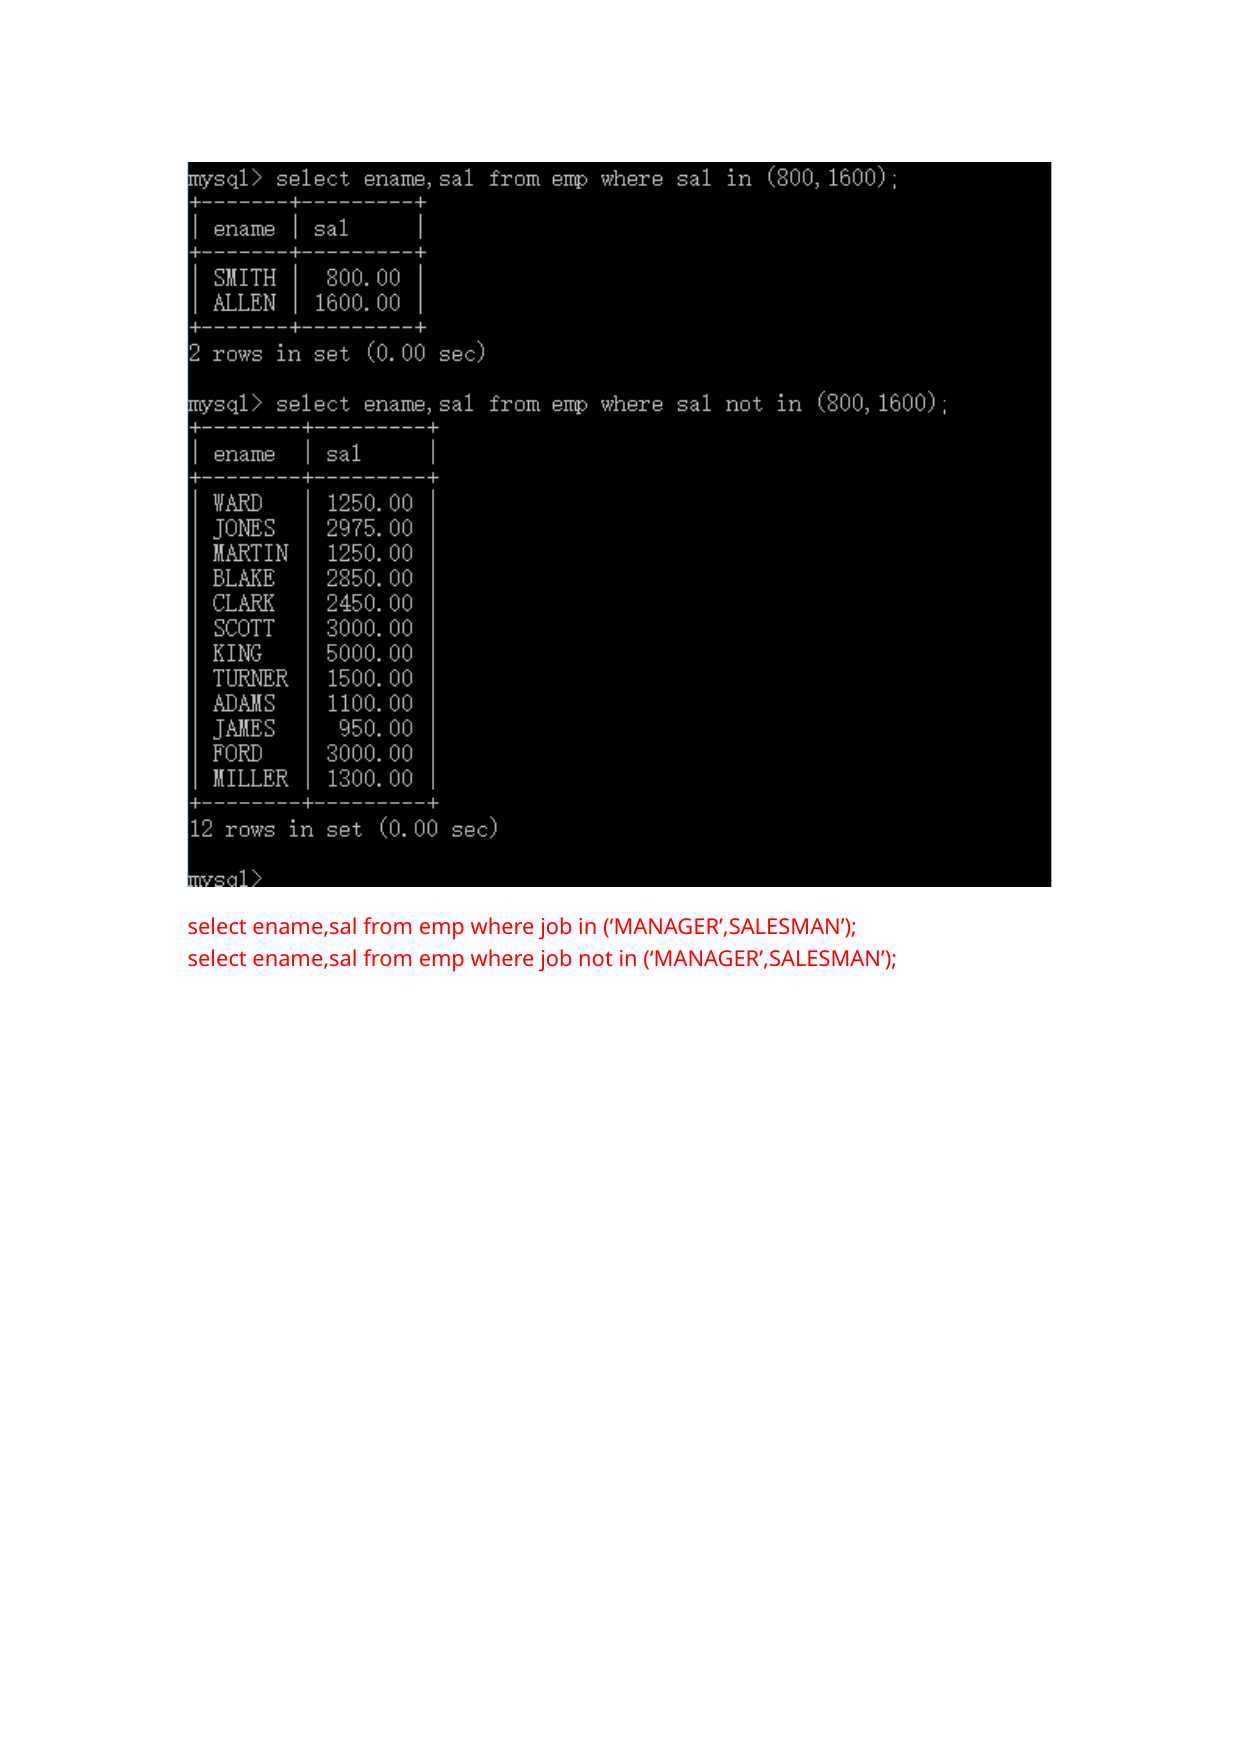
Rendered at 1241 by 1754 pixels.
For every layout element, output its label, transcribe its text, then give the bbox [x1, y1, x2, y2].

text select ename,sal from emp where job not in (‘MANAGER’,SALESMAN’); [187, 942, 1053, 974]
text select ename,sal from emp where job in (‘MANAGER’,SALESMAN’); [187, 909, 1053, 942]
picture [187, 162, 1052, 887]
